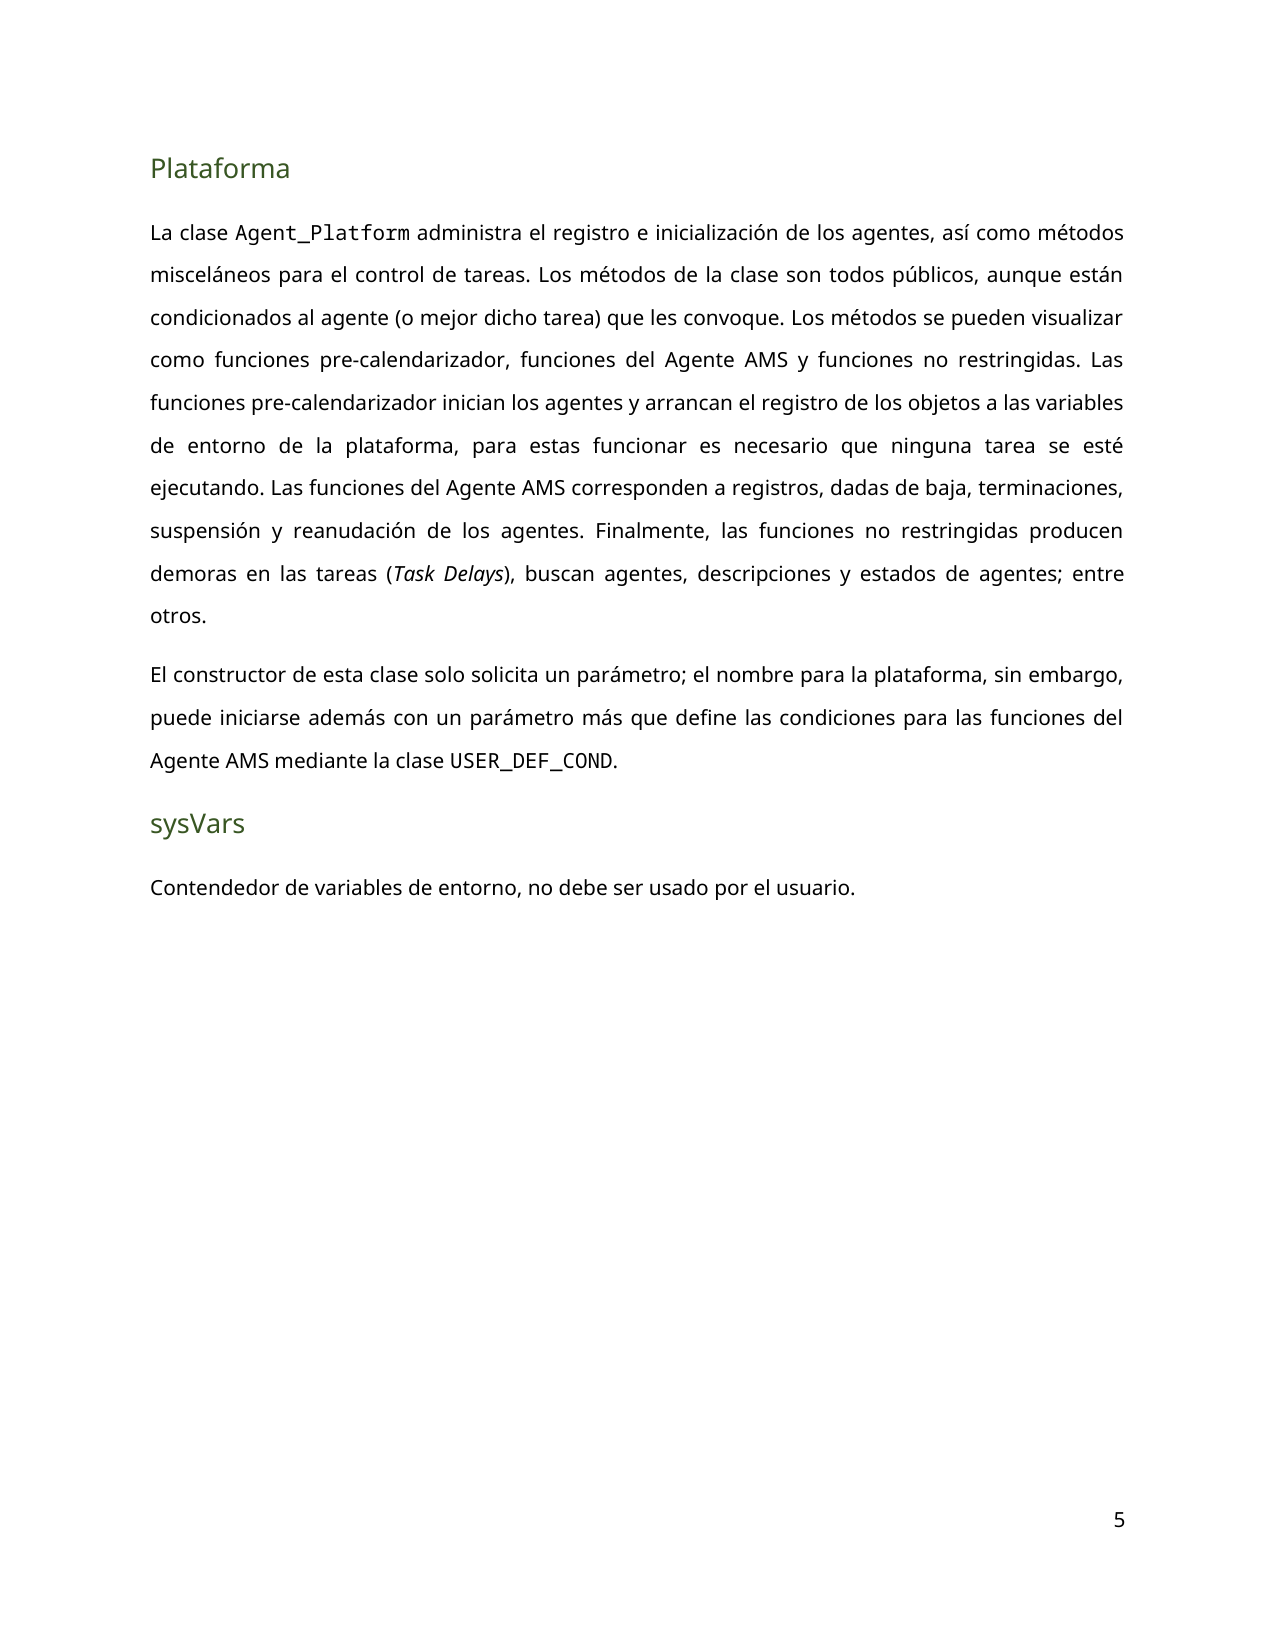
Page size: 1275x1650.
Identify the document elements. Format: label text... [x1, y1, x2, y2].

subtitle sysVars [150, 805, 1125, 842]
text Contendedor de variables de entorno, no debe ser usado por el usuario. [150, 873, 1125, 901]
subtitle Plataforma [150, 150, 1125, 187]
text El constructor de esta clase solo solicita un parámetro; el nombre para la plataforma, sin embargo, puede iniciarse además con un parámetro más que define las condiciones para las funciones del Agente AMS mediante la clase USER_DEF_COND. [150, 661, 1125, 774]
text La clase Agent_Platform administra el registro e inicialización de los agentes, así como métodos misceláneos para el control de tareas. Los métodos de la clase son todos públicos, aunque están condicionados al agente (o mejor dicho tarea) que les convoque. Los métodos se pueden visualizar como funciones pre-calendarizador, funciones del Agente AMS y funciones no restringidas. Las funciones pre-calendarizador inician los agentes y arrancan el registro de los objetos a las variables de entorno de la plataforma, para estas funcionar es necesario que ninguna tarea se esté ejecutando. Las funciones del Agente AMS corresponden a registros, dadas de baja, terminaciones, suspensión y reanudación de los agentes. Finalmente, las funciones no restringidas producen demoras en las tareas (Task Delays), buscan agentes, descripciones y estados de agentes; entre otros. [150, 218, 1125, 630]
